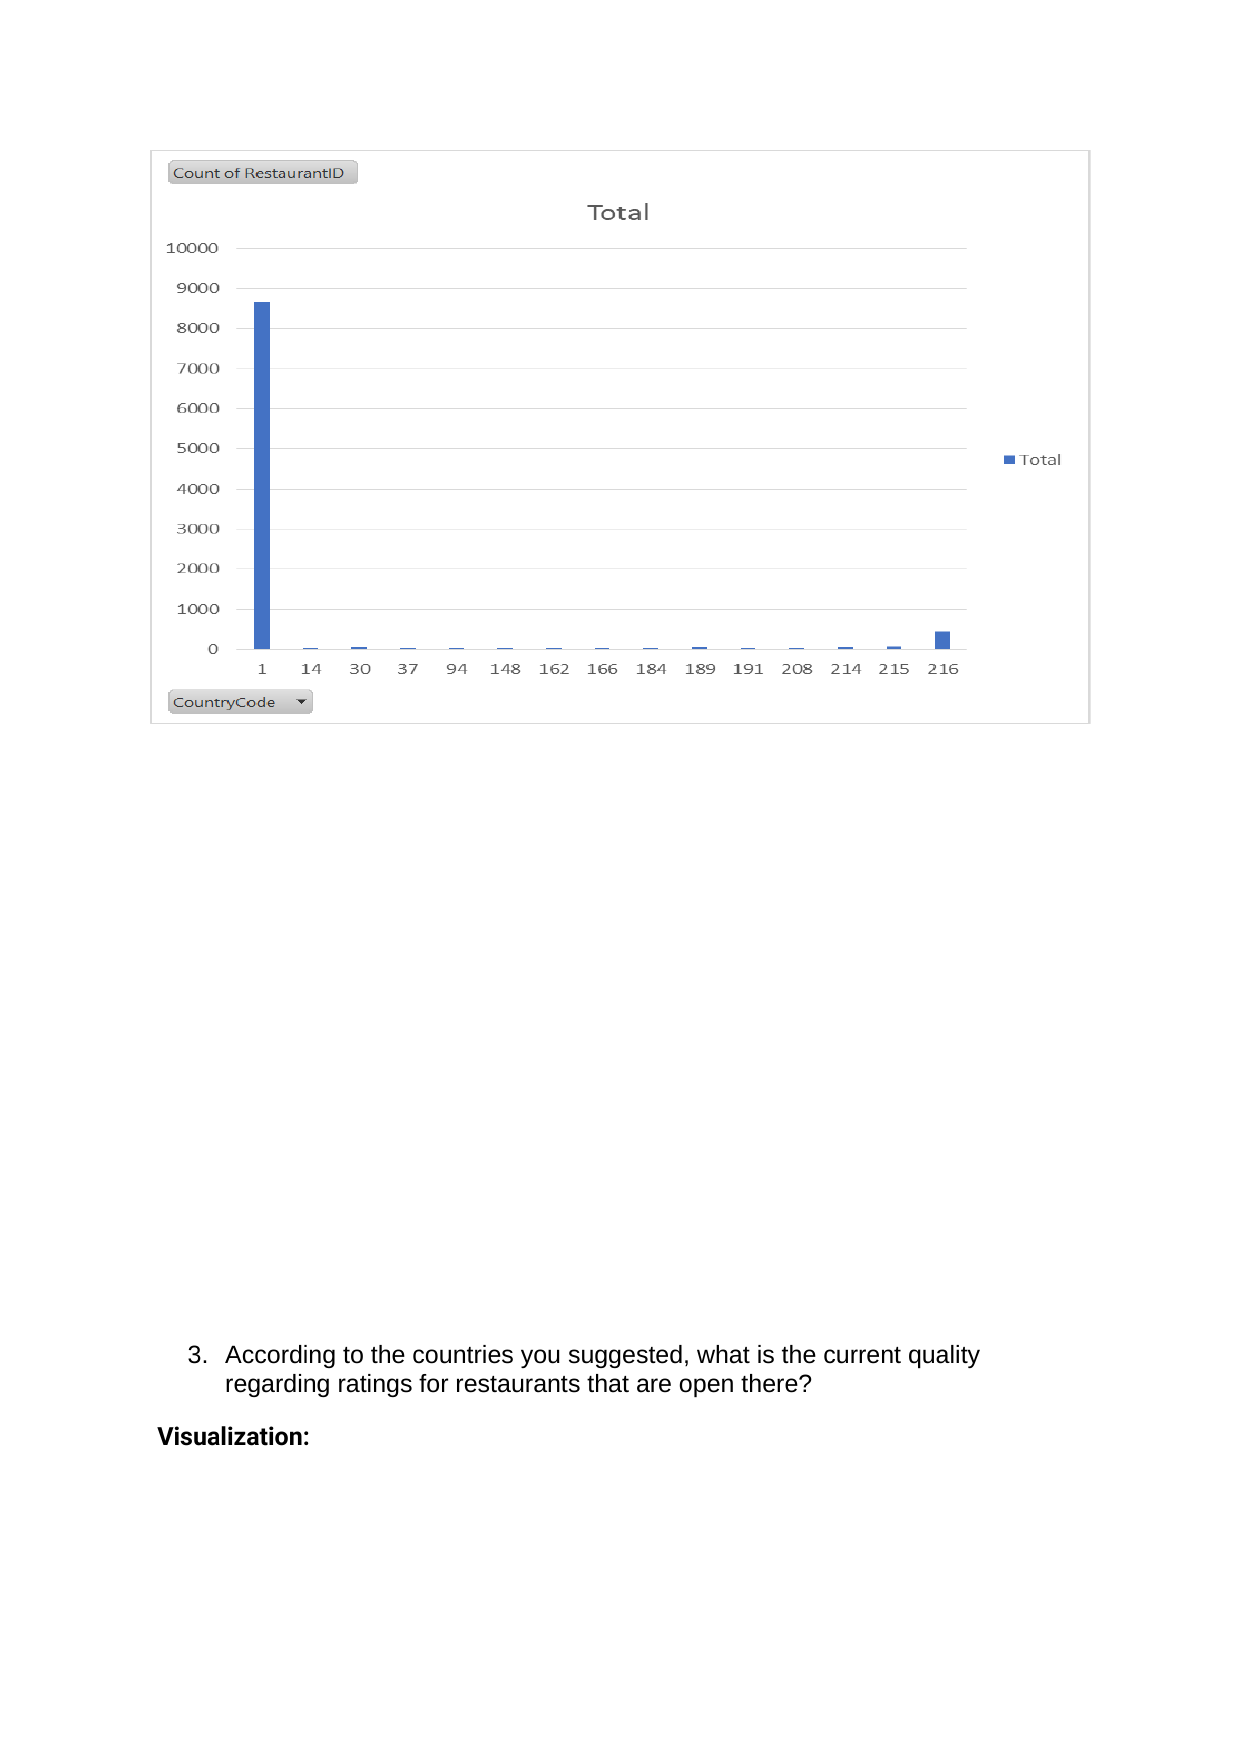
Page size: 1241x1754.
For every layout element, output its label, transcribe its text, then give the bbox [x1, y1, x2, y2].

text Visualization: [150, 1423, 1090, 1452]
list According to the countries you suggested, what is the current quality regarding ratings for restaurants that are open there? [187, 1340, 1090, 1398]
picture [150, 150, 1091, 724]
